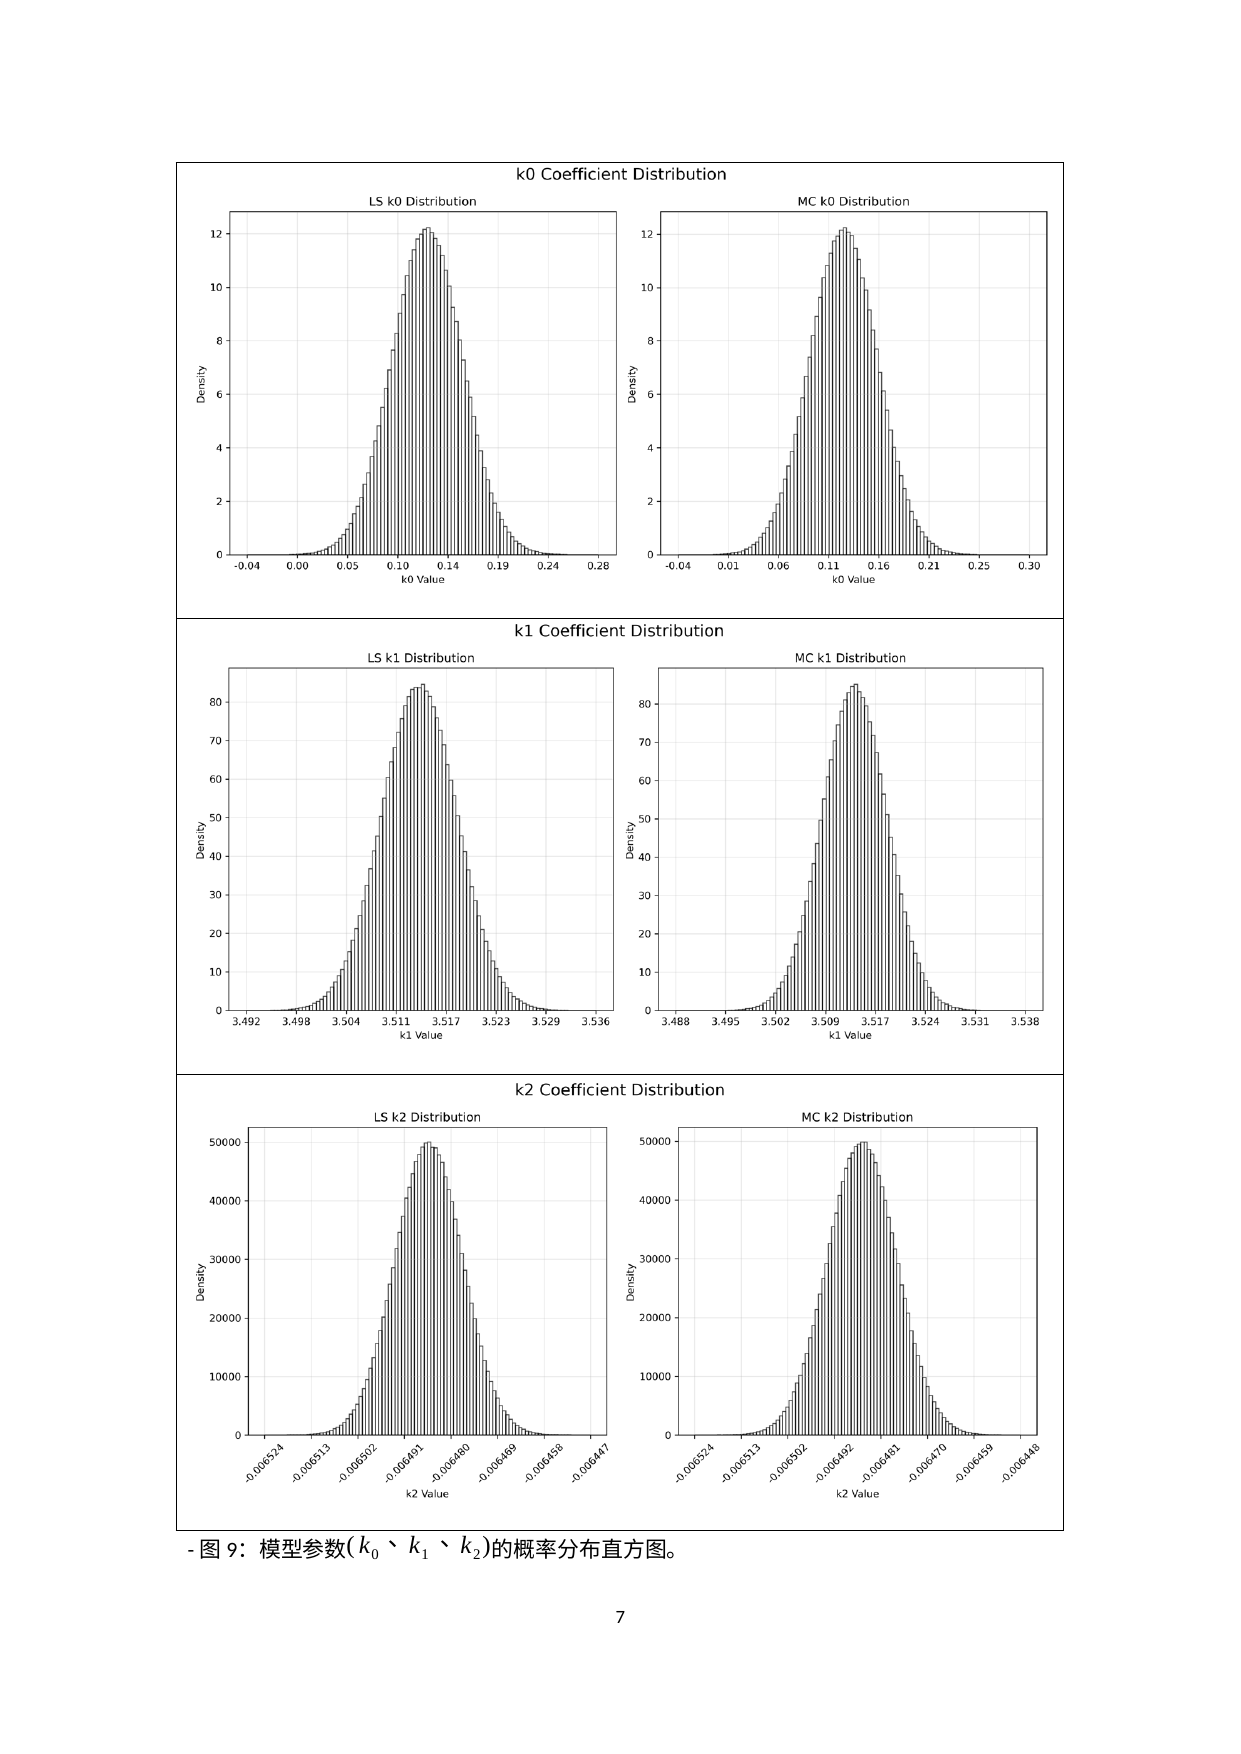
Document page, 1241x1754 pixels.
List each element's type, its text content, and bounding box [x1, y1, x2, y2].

picture [187, 163, 1053, 588]
table_header [177, 163, 1063, 618]
table_cell [177, 619, 1063, 1074]
table_cell [177, 1075, 1063, 1530]
picture [187, 1075, 1053, 1507]
text - 图 9：模型参数的概率分布直方图。 [187, 1531, 1053, 1564]
picture [187, 619, 1053, 1045]
